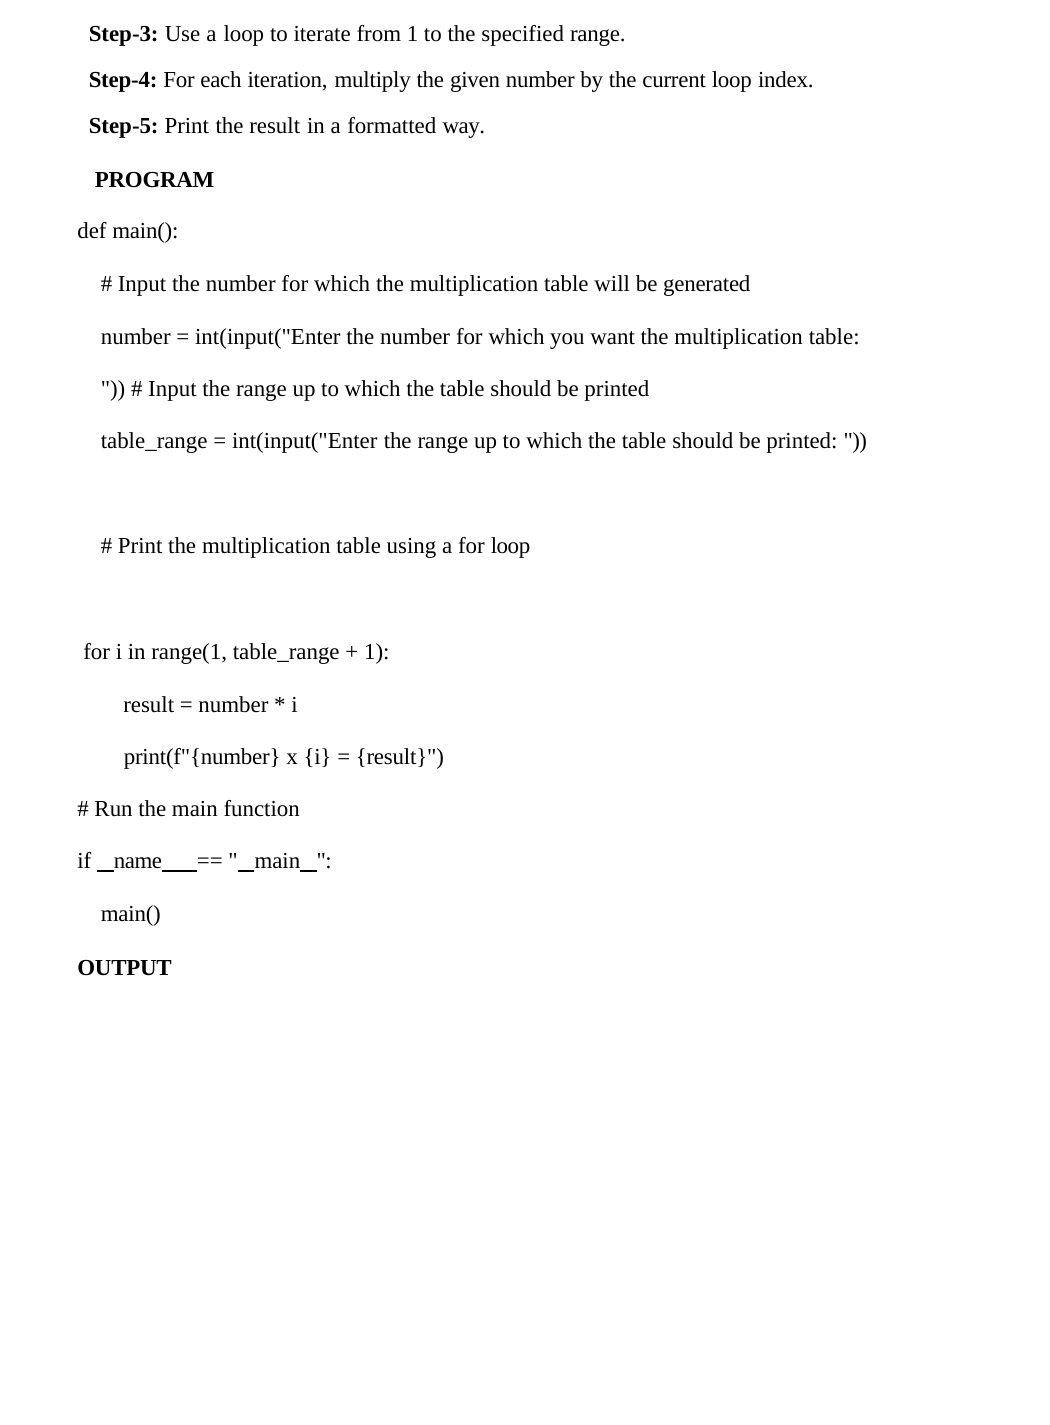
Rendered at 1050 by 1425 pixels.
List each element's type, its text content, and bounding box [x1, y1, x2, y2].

text table_range = int(input("Enter the range up to which the table should be printed: ")) [101, 427, 991, 453]
text main() [101, 901, 991, 927]
text number = int(input("Enter the number for which you want the multiplication table: ")) # Input the range up to which the table should be printed [101, 323, 888, 401]
subtitle OUTPUT [77, 954, 991, 980]
text if name == " main ": [77, 847, 991, 874]
text # Print the multiplication table using a for loop [101, 533, 991, 559]
text for i in range(1, table_range + 1): result = number * i [83, 638, 420, 717]
text Step-5: Print the result in a formatted way. [88, 112, 991, 138]
text Step-3: Use a loop to iterate from 1 to the specified range. [88, 20, 991, 46]
text # Input the number for which the multiplication table will be generated [101, 270, 991, 296]
text def main(): [77, 217, 991, 243]
subtitle PROGRAM [94, 166, 991, 192]
text print(f"{number} x {i} = {result}") # Run the main function [77, 744, 448, 822]
text Step-4: For each iteration, multiply the given number by the current loop index. [88, 66, 991, 92]
